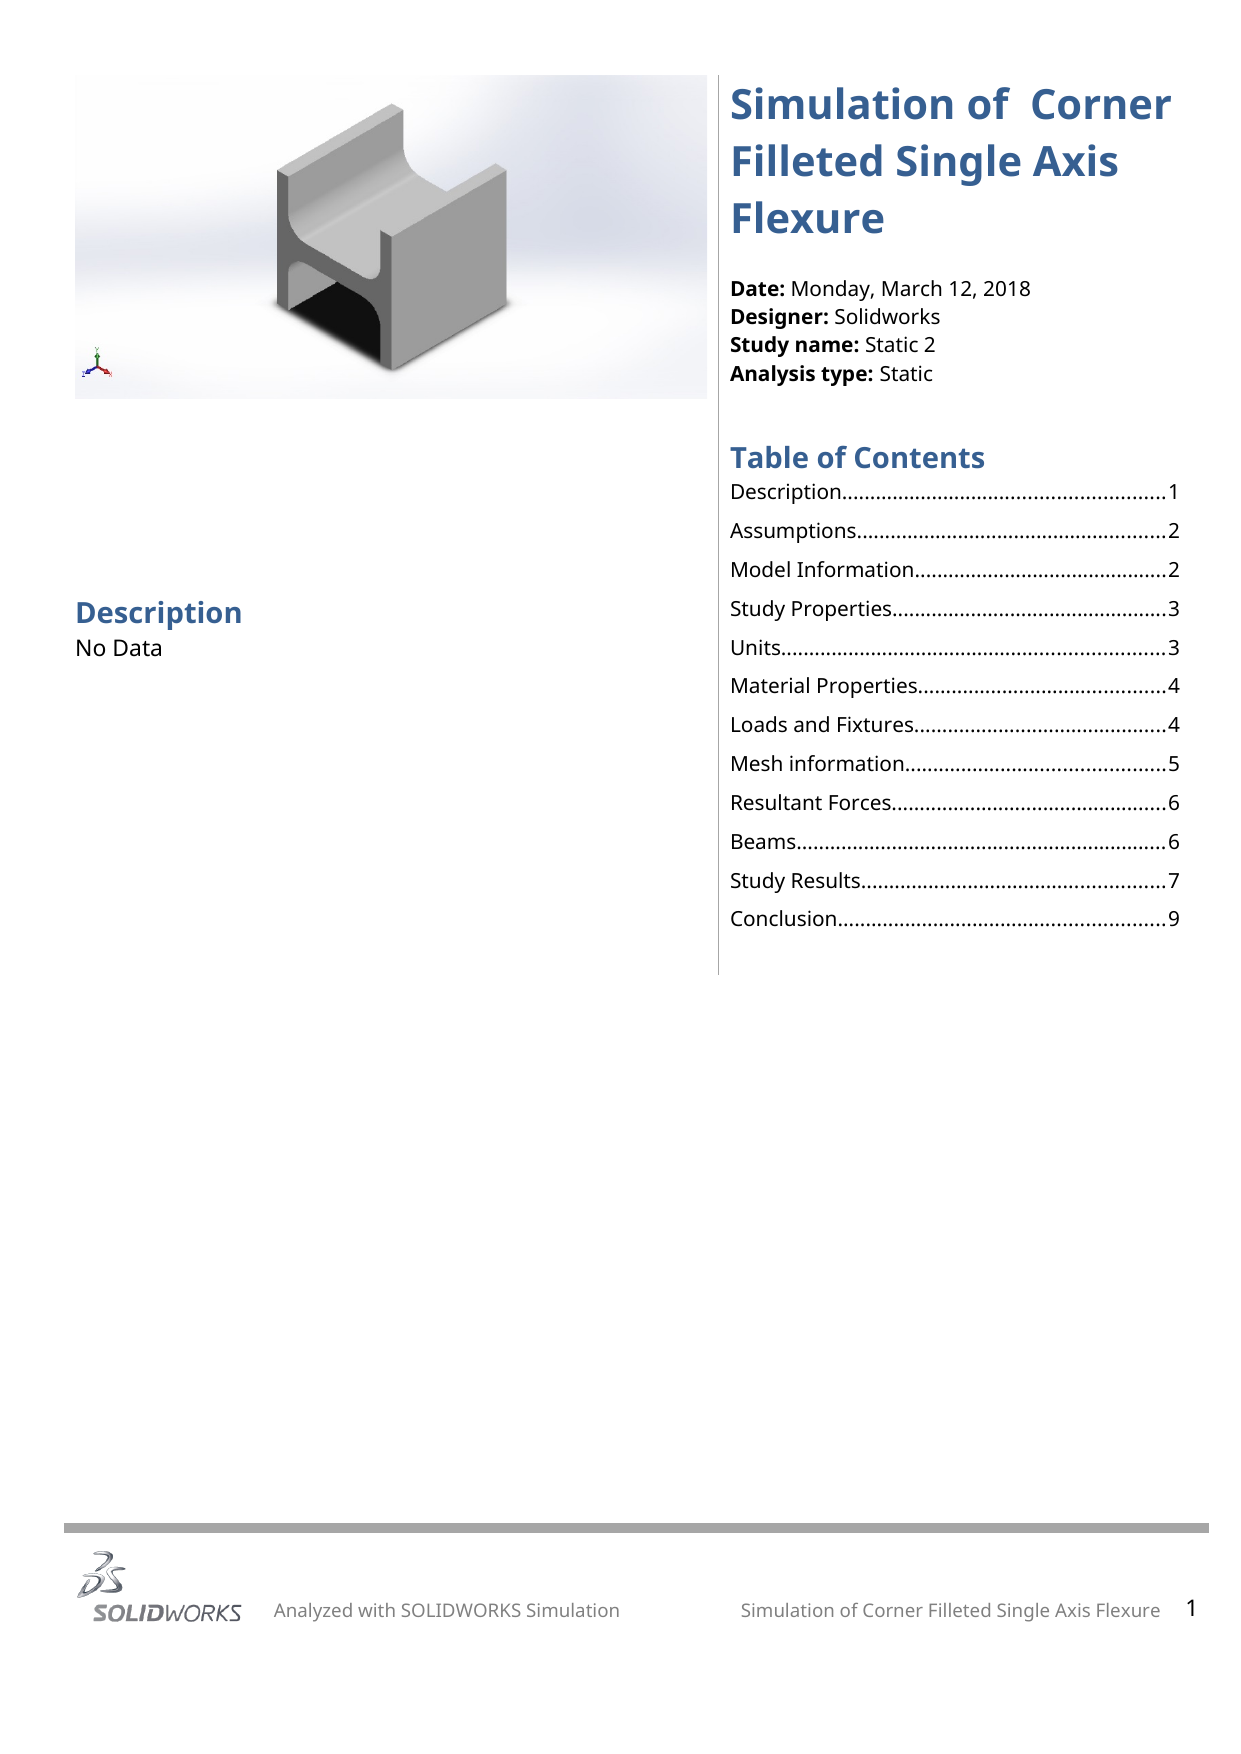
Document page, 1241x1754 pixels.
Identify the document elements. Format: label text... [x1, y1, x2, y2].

table_header [719, 75, 1209, 975]
picture [75, 1532, 243, 1623]
picture [75, 75, 708, 399]
table_cell Description No Data [64, 543, 718, 975]
table_header [64, 75, 718, 542]
